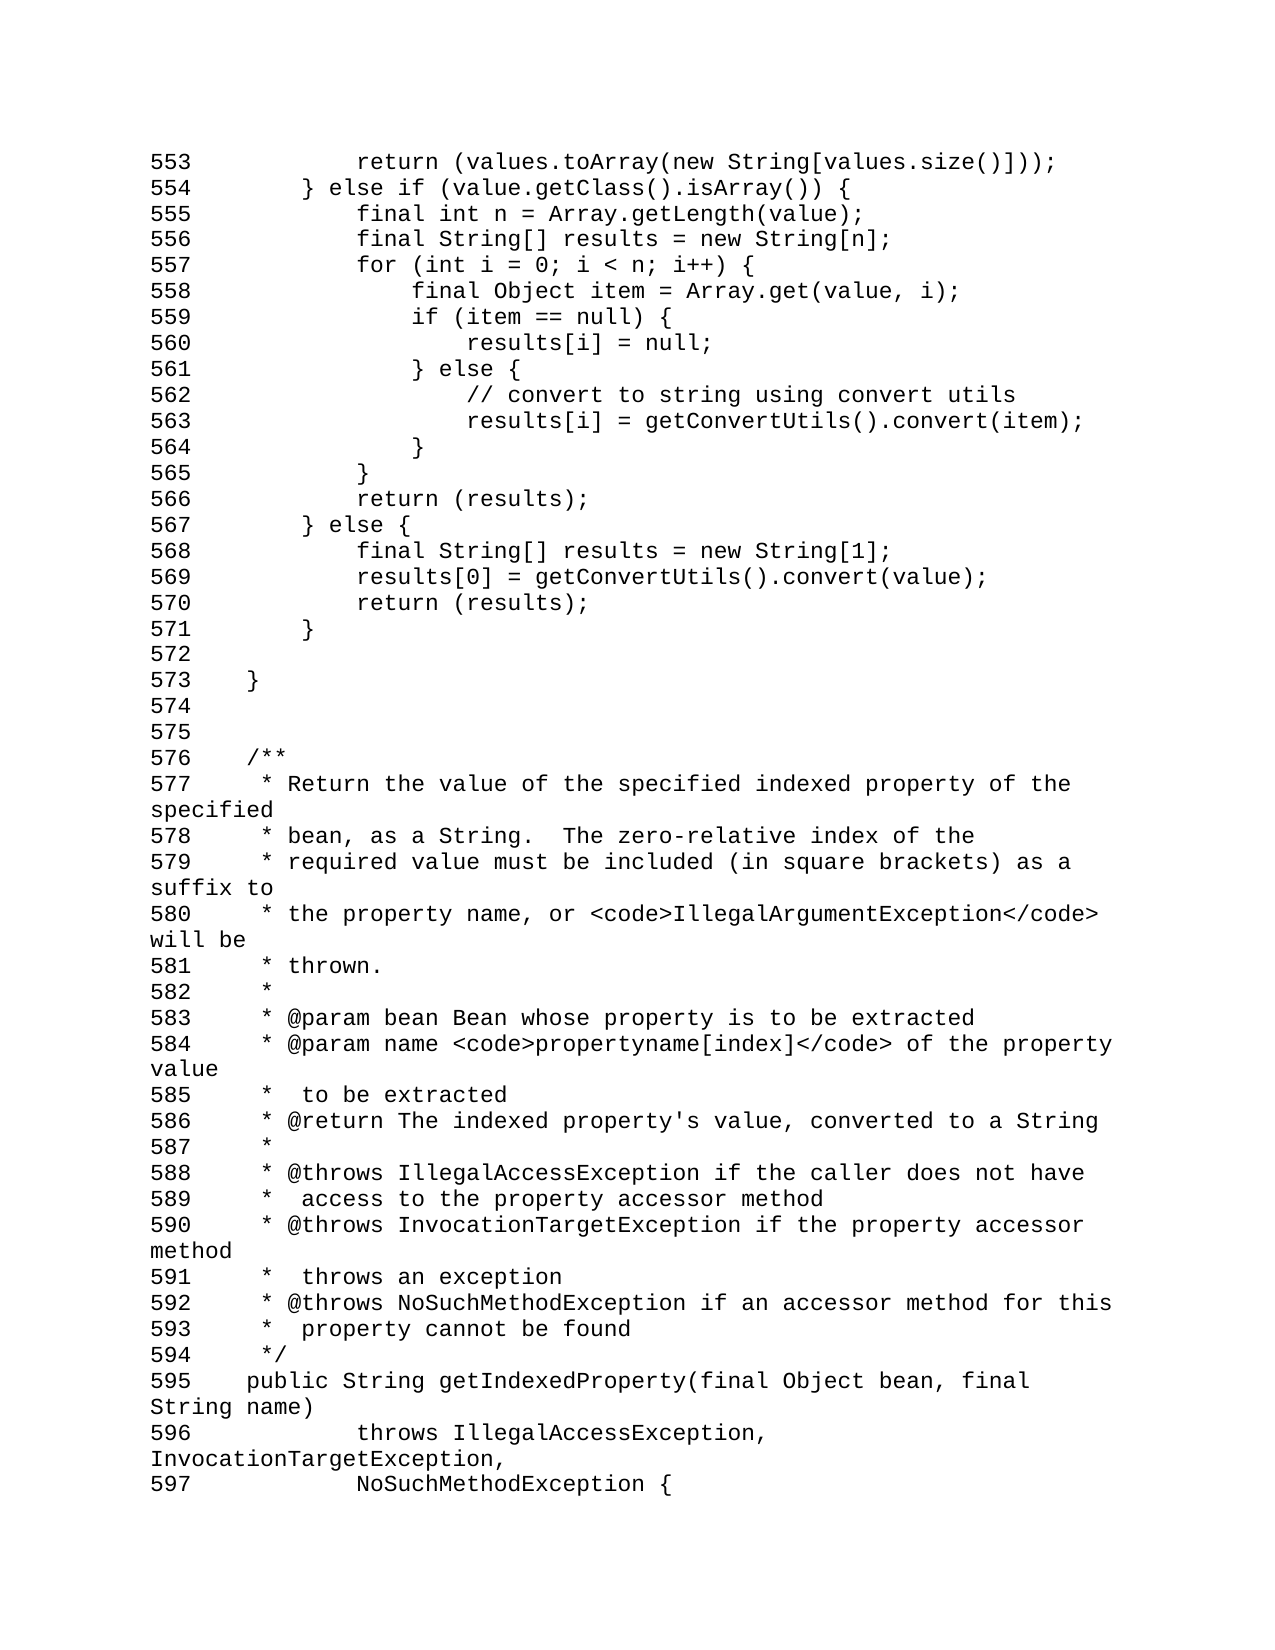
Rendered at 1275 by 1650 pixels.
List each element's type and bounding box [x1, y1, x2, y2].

text [150, 150, 1125, 1499]
